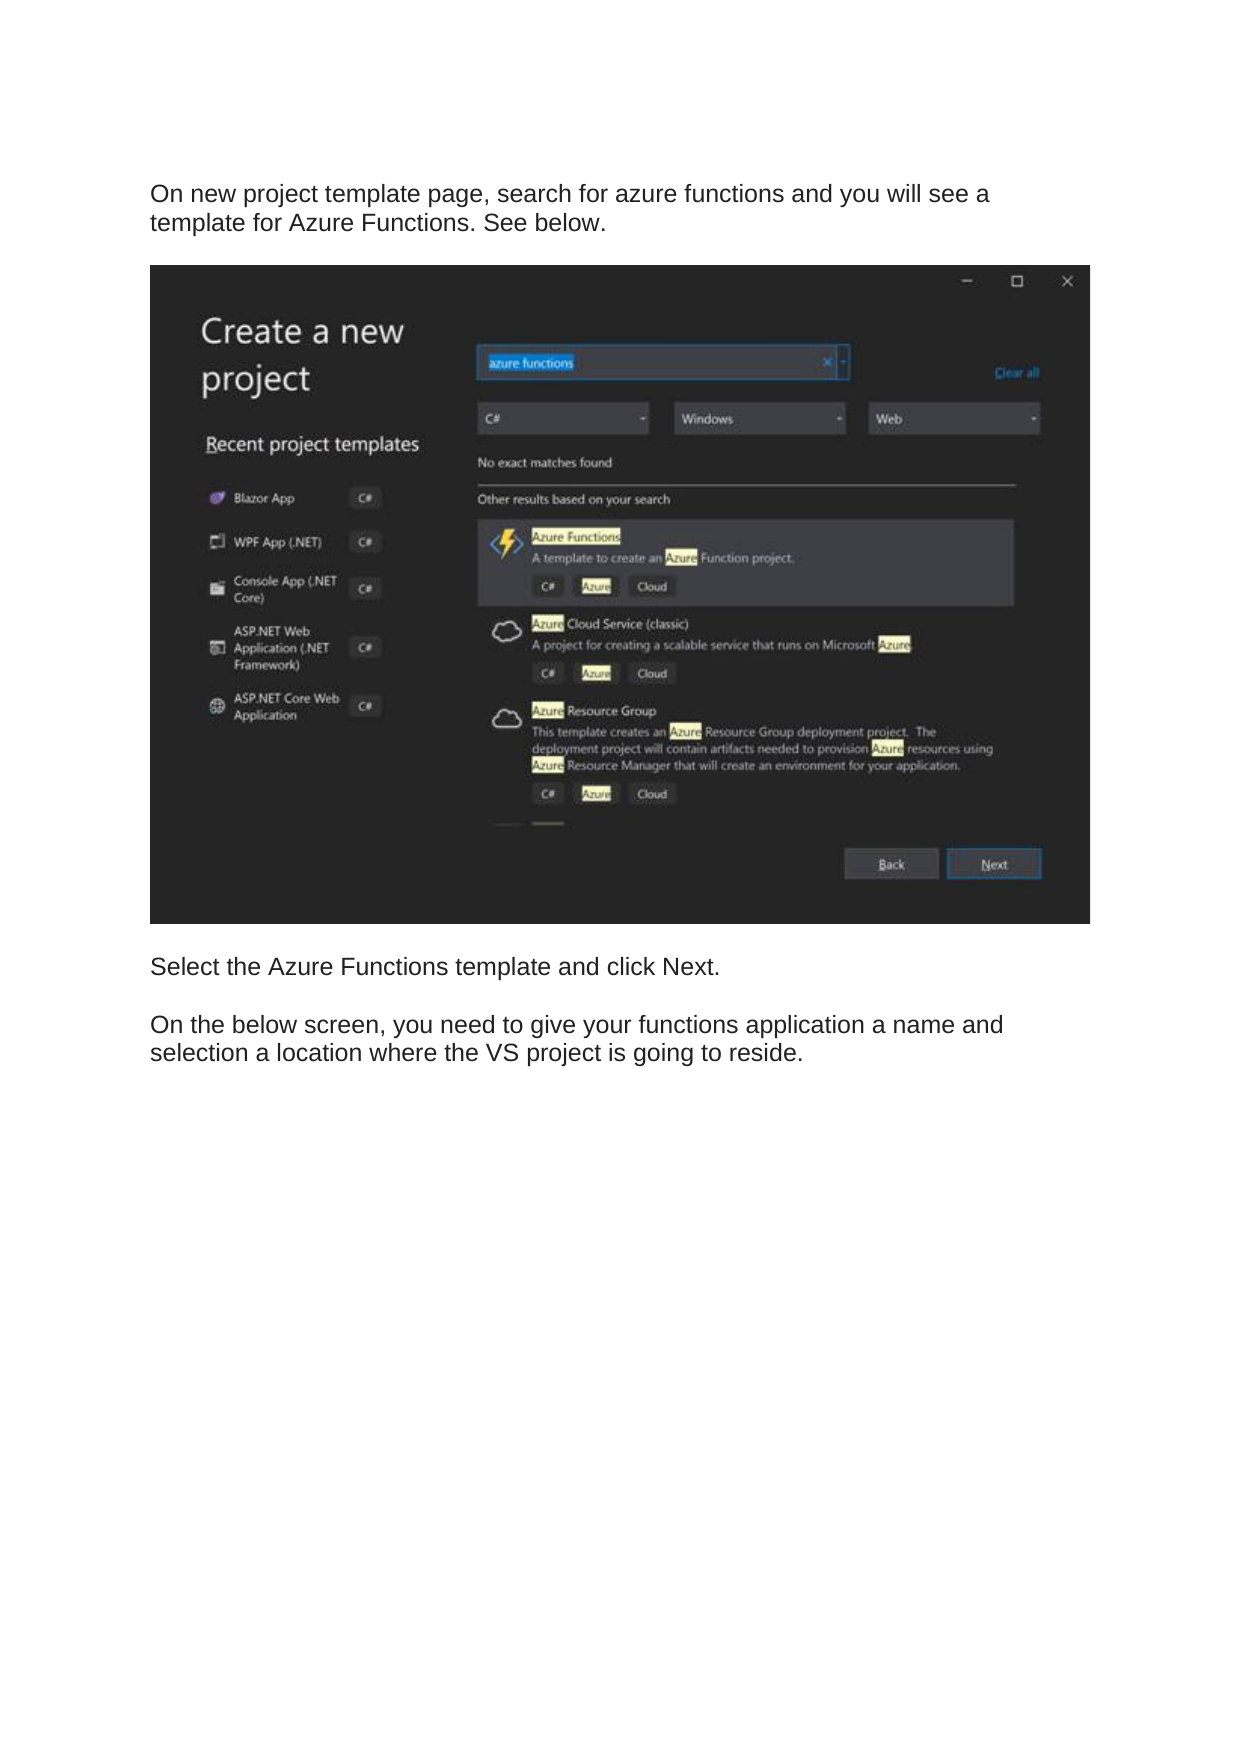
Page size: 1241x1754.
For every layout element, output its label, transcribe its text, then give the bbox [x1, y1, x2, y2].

text Select the Azure Functions template and click Next. [150, 952, 1090, 981]
text On the below screen, you need to give your functions application a name and selection a location where the VS project is going to reside. [150, 1010, 1090, 1067]
picture [150, 265, 1091, 924]
text On new project template page, search for azure functions and you will see a template for Azure Functions. See below. [150, 179, 1090, 236]
